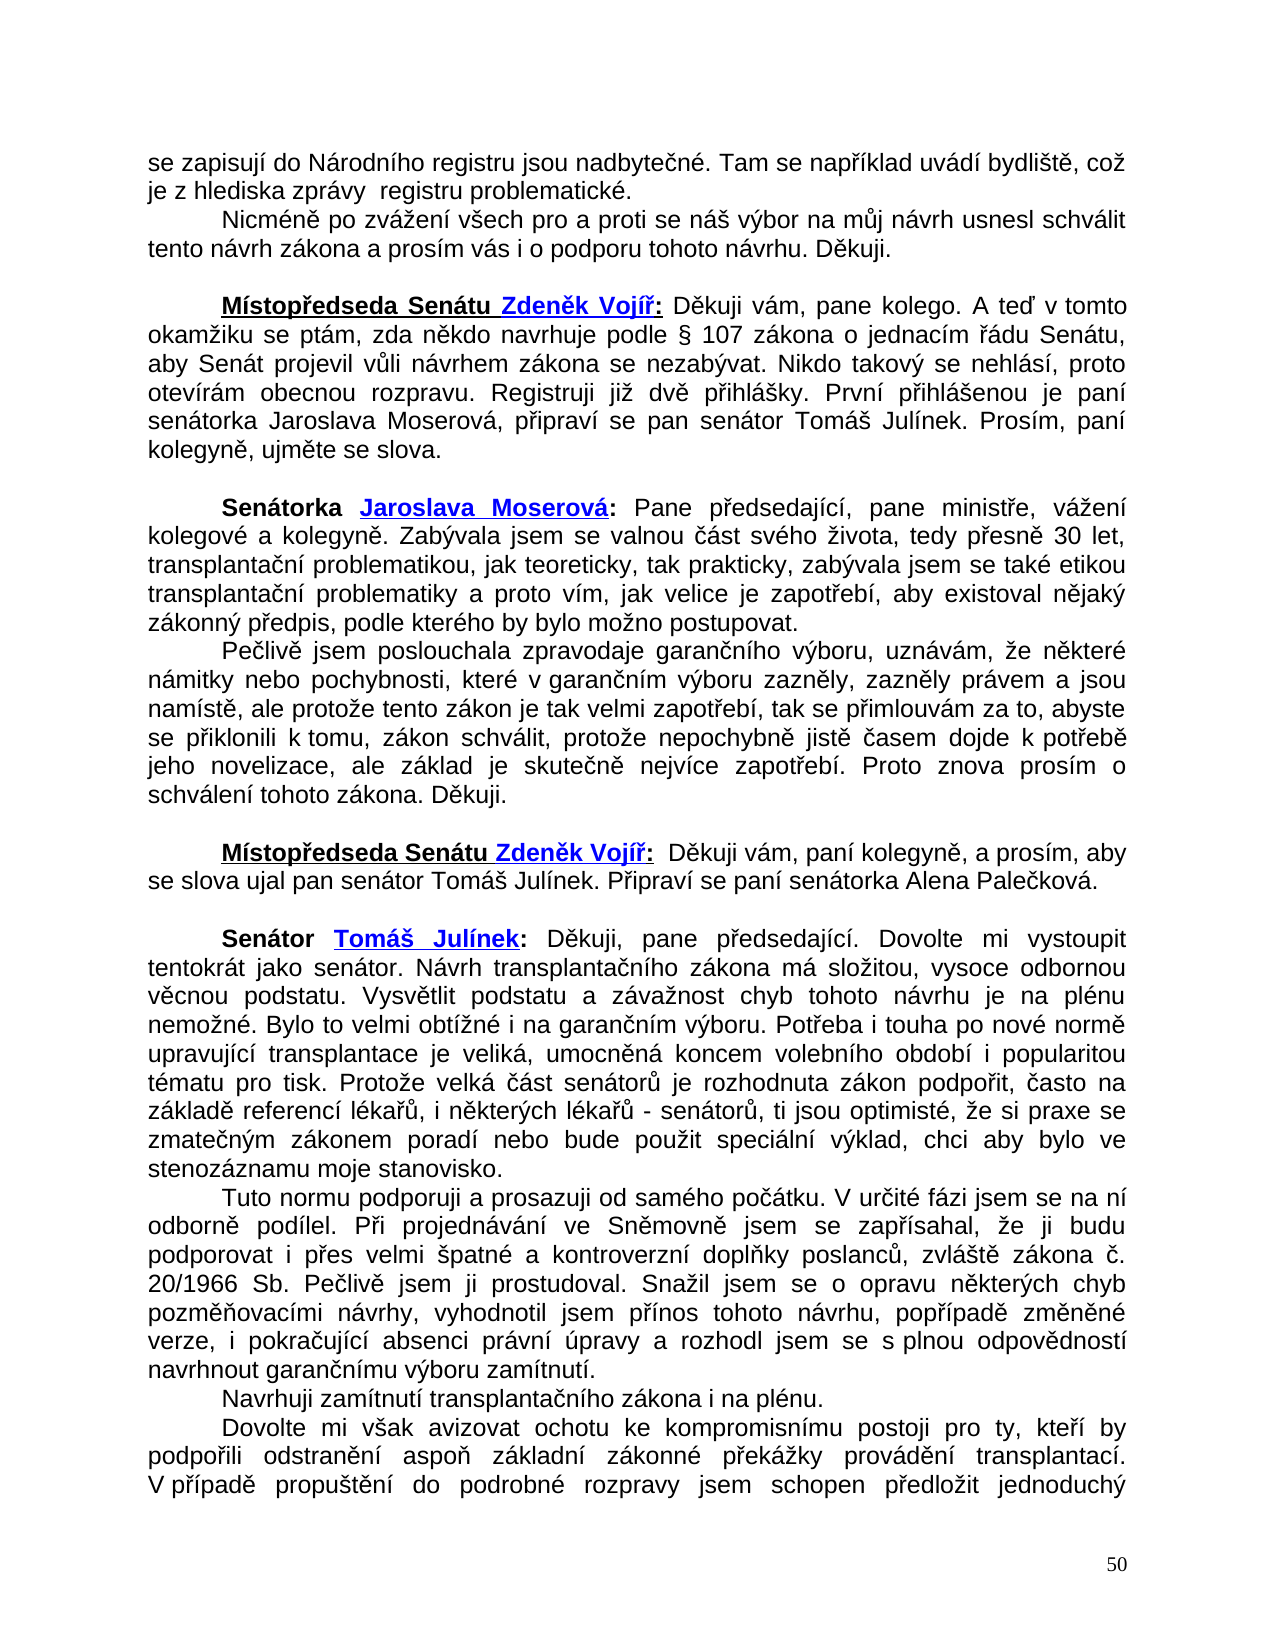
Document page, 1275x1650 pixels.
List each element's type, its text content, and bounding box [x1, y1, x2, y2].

text Místopředseda Senátu Zdeněk Vojíř: Děkuji vám, pane kolego. A teď v tomto okamžiku se ptám, zda někdo navrhuje podle § 107 zákona o jednacím řádu Senátu, aby Senát projevil vůli návrhem zákona se nezabývat. Nikdo takový se nehlásí, proto otevírám obecnou rozpravu. Registruji již dvě přihlášky. První přihlášenou je paní senátorka Jaroslava Moserová, připraví se pan senátor Tomáš Julínek. Prosím, paní kolegyně, ujměte se slova. [148, 291, 1127, 464]
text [148, 1413, 1127, 1499]
text Nicméně po zvážení všech pro a proti se náš výbor na můj návrh usnesl schválit tento návrh zákona a prosím vás i o podporu tohoto návrhu. Děkuji. [148, 205, 1127, 263]
text Navrhuji zamítnutí transplantačního zákona i na plénu. [148, 1384, 1127, 1413]
text Senátor Tomáš Julínek: Děkuji, pane předsedající. Dovolte mi vystoupit tentokrát jako senátor. Návrh transplantačního zákona má složitou, vysoce odbornou věcnou podstatu. Vysvětlit podstatu a závažnost chyb tohoto návrhu je na plénu nemožné. Bylo to velmi obtížné i na garančním výboru. Potřeba i touha po nové normě upravující transplantace je veliká, umocněná koncem volebního období i popularitou tématu pro tisk. Protože velká část senátorů je rozhodnuta zákon podpořit, často na základě referencí lékařů, i některých lékařů - senátorů, ti jsou optimisté, že si praxe se zmatečným zákonem poradí nebo bude použit speciální výklad, chci aby bylo ve stenozáznamu moje stanovisko. [148, 924, 1127, 1183]
text Pečlivě jsem poslouchala zpravodaje garančního výboru, uznávám, že některé námitky nebo pochybnosti, které v garančním výboru zazněly, zazněly právem a jsou namístě, ale protože tento zákon je tak velmi zapotřebí, tak se přimlouvám za to, abyste se přiklonili k tomu, zákon schválit, protože nepochybně jistě časem dojde k potřebě jeho novelizace, ale základ je skutečně nejvíce zapotřebí. Proto znova prosím o schválení tohoto zákona. Děkuji. [148, 636, 1127, 809]
text Tuto normu podporuji a prosazuji od samého počátku. V určité fázi jsem se na ní odborně podílel. Při projednávání ve Sněmovně jsem se zapřísahal, že ji budu podporovat i přes velmi špatné a kontroverzní doplňky poslanců, zvláště zákona č. 20/1966 Sb. Pečlivě jsem ji prostudoval. Snažil jsem se o opravu některých chyb pozměňovacími návrhy, vyhodnotil jsem přínos tohoto návrhu, popřípadě změněné verze, i pokračující absenci právní úpravy a rozhodl jsem se s plnou odpovědností navrhnout garančnímu výboru zamítnutí. [148, 1183, 1127, 1384]
text Senátorka Jaroslava Moserová: Pane předsedající, pane ministře, vážení kolegové a kolegyně. Zabývala jsem se valnou část svého života, tedy přesně 30 let, transplantační problematikou, jak teoreticky, tak prakticky, zabývala jsem se také etikou transplantační problematiky a proto vím, jak velice je zapotřebí, aby existoval nějaký zákonný předpis, podle kterého by bylo možno postupovat. [148, 493, 1127, 636]
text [148, 148, 1127, 205]
text Místopředseda Senátu Zdeněk Vojíř: Děkuji vám, paní kolegyně, a prosím, aby se slova ujal pan senátor Tomáš Julínek. Připraví se paní senátorka Alena Palečková. [148, 838, 1127, 895]
